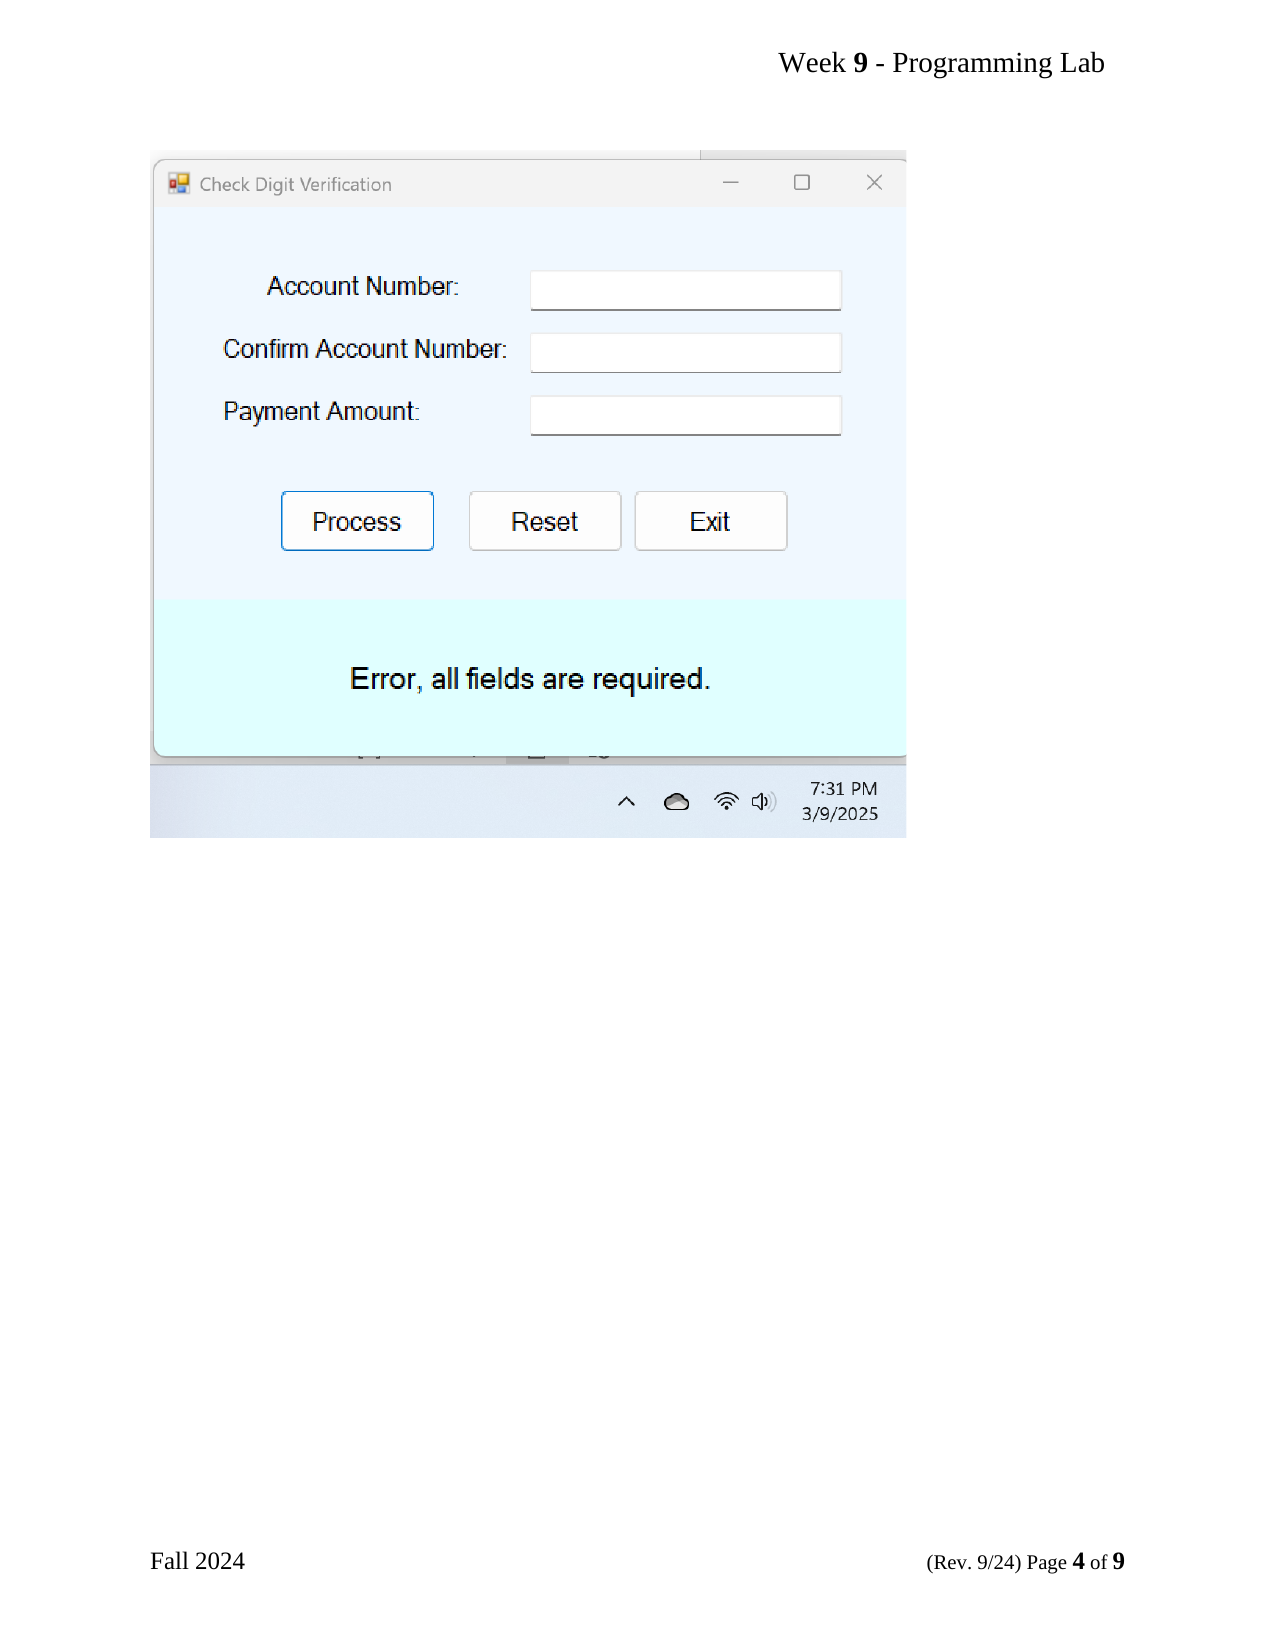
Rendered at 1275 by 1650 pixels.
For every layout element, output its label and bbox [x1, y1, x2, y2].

picture [150, 150, 907, 838]
